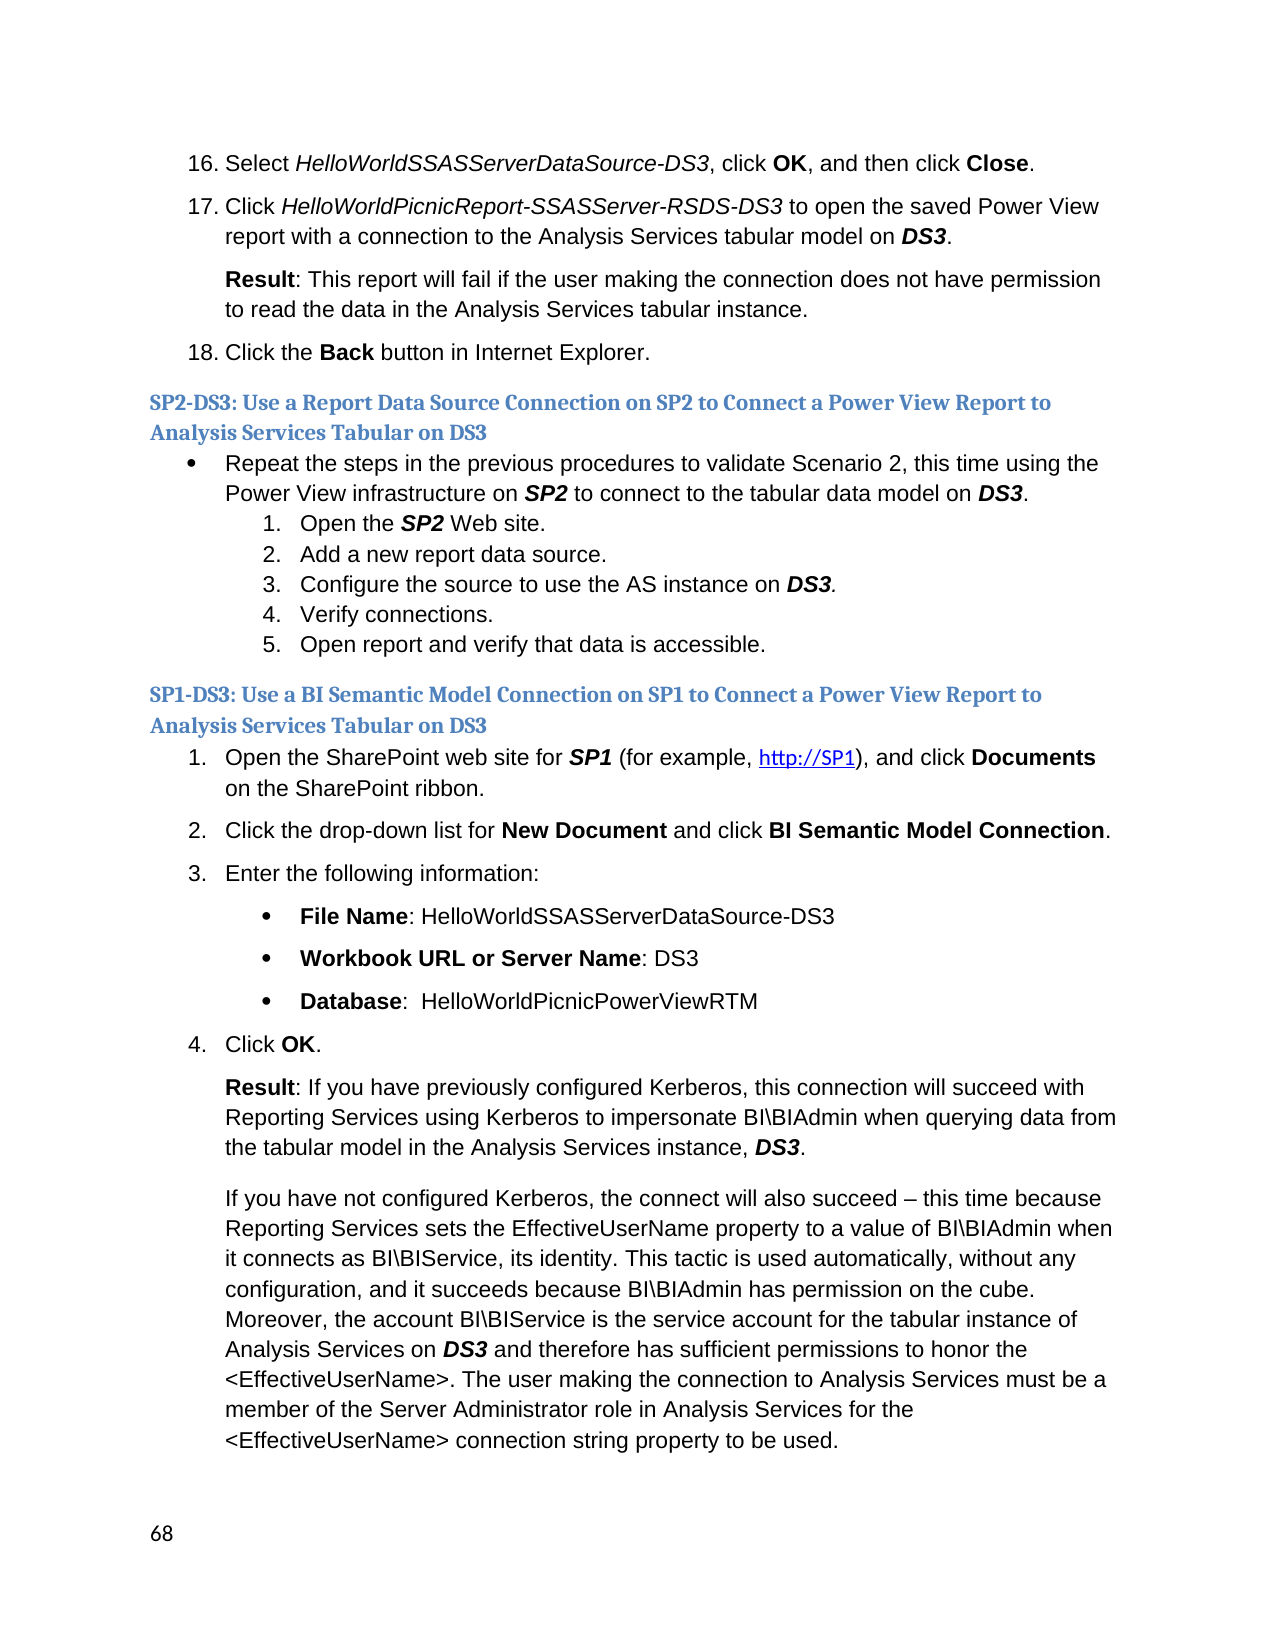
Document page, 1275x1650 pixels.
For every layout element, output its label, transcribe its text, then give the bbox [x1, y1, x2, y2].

list Database: HelloWorldPicnicPowerViewRTM [262, 988, 1125, 1014]
list Open the SharePoint web site for SP1 (for example, http://SP1), and click Documents on the SharePoint ribbon. [188, 743, 1125, 801]
text Result: This report will fail if the user making the connection does not have permission to read the data in the Analysis Services tabular instance. [225, 266, 1125, 322]
subtitle SP1-DS3: Use a BI Semantic Model Connection on SP1 to Connect a Power View Report to Analysis Services Tabular on DS3 [150, 682, 1125, 739]
list Repeat the steps in the previous procedures to validate Scenario 2, this time using the Power View infrastructure on SP2 to connect to the tabular data model on DS3. [187, 450, 1125, 507]
text If you have not configured Kerberos, the connect will also succeed – this time because Reporting Services sets the EffectiveUserName property to a value of BI\BIAdmin when it connects as BI\BIService, its identity. This tactic is used automatically, without any configuration, and it succeeds because BI\BIAdmin has permission on the cube. Moreover, the account BI\BIService is the service account for the tabular instance of Analysis Services on DS3 and therefore has sufficient permissions to honor the <EffectiveUserName>. The user making the connection to Analysis Services must be a member of the Server Administrator role in Analysis Services for the <EffectiveUserName> connection string property to be used. [225, 1185, 1125, 1453]
list Open the SP2 Web site. [262, 510, 1125, 537]
list Click the Back button in Internet Explorer. [187, 338, 1125, 365]
list File Name: HelloWorldSSASServerDataSource-DS3 [262, 903, 1125, 929]
list Select HelloWorldSSASServerDataSource-DS3, click OK, and then click Close. [187, 150, 1125, 176]
text Result: If you have previously configured Kerberos, this connection will succeed with Reporting Services using Kerberos to impersonate BI\BIAdmin when querying data from the tabular model in the Analysis Services instance, DS3. [225, 1073, 1125, 1160]
list Workbook URL or Server Name: DS3 [262, 945, 1125, 972]
list Open report and verify that data is accessible. [262, 631, 1125, 658]
list Enter the following information: [188, 860, 1125, 886]
subtitle SP2-DS3: Use a Report Data Source Connection on SP2 to Connect a Power View Report to Analysis Services Tabular on DS3 [150, 389, 1125, 446]
list Add a new report data source. [262, 541, 1125, 567]
list Click OK. [188, 1031, 1125, 1057]
list Click the drop-down list for New Document and click BI Semantic Model Connection. [188, 817, 1125, 844]
list Verify connections. [262, 601, 1125, 627]
list Click HelloWorldPicnicReport-SSASServer-RSDS-DS3 to open the saved Power View report with a connection to the Analysis Services tabular model on DS3. [187, 193, 1125, 249]
list Configure the source to use the AS instance on DS3. [262, 571, 1125, 597]
